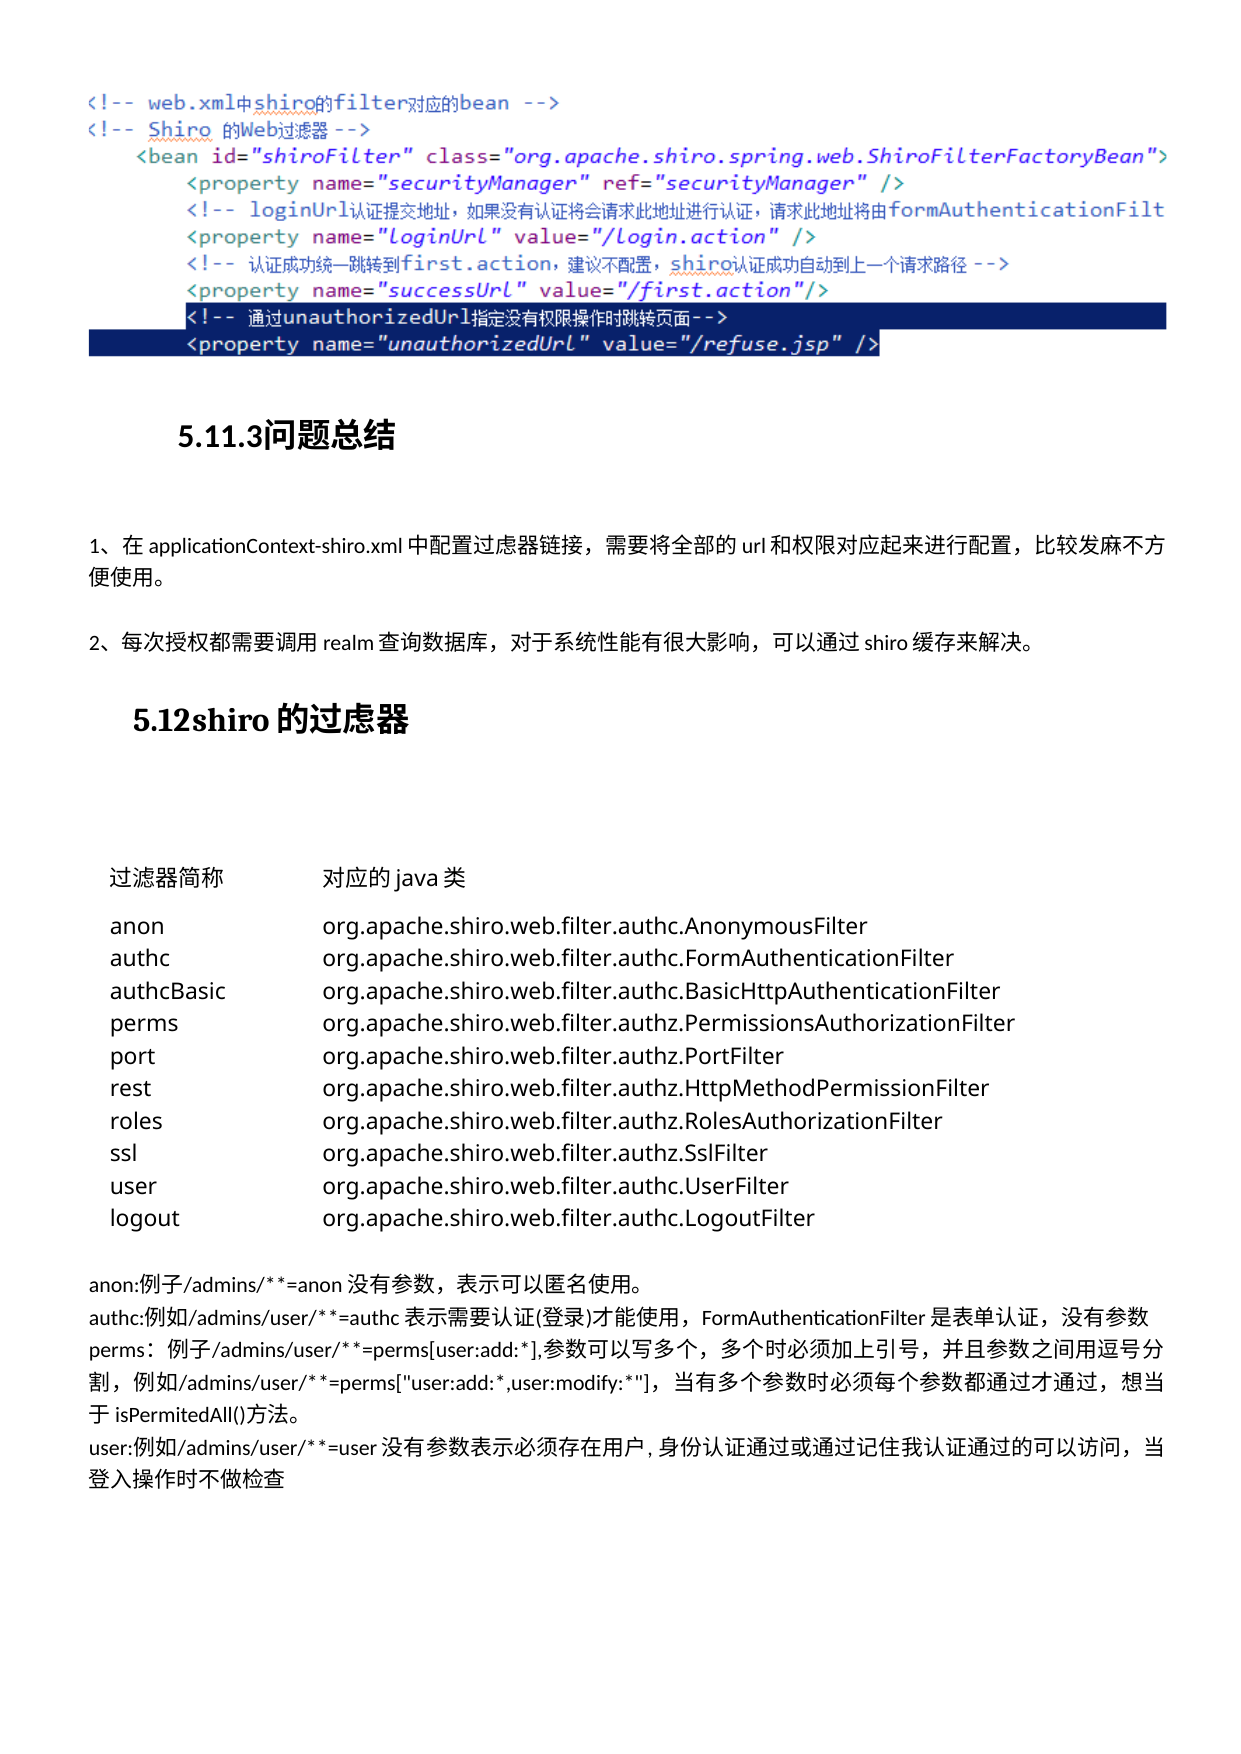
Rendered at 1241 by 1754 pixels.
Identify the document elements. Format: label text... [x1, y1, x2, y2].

table_cell org.apache.shiro.web.filter.authz.PermissionsAuthorizationFilter [311, 1007, 1169, 1039]
table_cell org.apache.shiro.web.filter.authz.SslFilter [311, 1137, 1169, 1169]
table_cell org.apache.shiro.web.filter.authc.UserFilter [311, 1169, 1169, 1202]
table_cell perms [98, 1007, 311, 1039]
table_cell authcBasic [98, 974, 311, 1007]
text anon:例子/admins/**=anon 没有参数，表示可以匿名使用。 [89, 1267, 1167, 1299]
table_cell org.apache.shiro.web.filter.authz.PortFilter [311, 1039, 1169, 1072]
table_cell org.apache.shiro.web.filter.authz.RolesAuthorizationFilter [311, 1104, 1169, 1137]
table_cell org.apache.shiro.web.filter.authz.HttpMethodPermissionFilter [311, 1072, 1169, 1104]
table_cell ssl [98, 1137, 311, 1169]
text perms：例子/admins/user/**=perms[user:add:*],参数可以写多个，多个时必须加上引号，并且参数之间用逗号分割，例如/admins/user/**=perms["user:add:*,user:modify:*"]，当有多个参数时必须每个参数都通过才通过，想当于isPermitedAll()方法。 [89, 1332, 1167, 1429]
subtitle shiro的过虑器 [133, 684, 1167, 749]
subtitle 问题总结 [177, 400, 1167, 465]
picture [88, 80, 1167, 362]
text 2、每次授权都需要调用realm查询数据库，对于系统性能有很大影响，可以通过shiro缓存来解决。 [89, 625, 1167, 657]
table_cell port [98, 1039, 311, 1072]
table_cell logout [98, 1202, 311, 1234]
table_header 对应的java类 [311, 844, 1169, 909]
text user:例如/admins/user/**=user没有参数表示必须存在用户, 身份认证通过或通过记住我认证通过的可以访问，当登入操作时不做检查 [89, 1429, 1167, 1494]
table_cell org.apache.shiro.web.filter.authc.BasicHttpAuthenticationFilter [311, 974, 1169, 1007]
table_cell user [98, 1169, 311, 1202]
table_cell rest [98, 1072, 311, 1104]
table_cell org.apache.shiro.web.filter.authc.FormAuthenticationFilter [311, 942, 1169, 974]
table_cell authc [98, 942, 311, 974]
table_cell anon [98, 909, 311, 942]
text authc:例如/admins/user/**=authc表示需要认证(登录)才能使用，FormAuthenticationFilter是表单认证，没有参数 [89, 1299, 1167, 1332]
table_cell org.apache.shiro.web.filter.authc.LogoutFilter [311, 1202, 1169, 1234]
table_cell roles [98, 1104, 311, 1137]
table_header 过滤器简称 [98, 844, 311, 909]
text 1、在applicationContext-shiro.xml中配置过虑器链接，需要将全部的url和权限对应起来进行配置，比较发麻不方便使用。 [89, 527, 1167, 592]
table_cell org.apache.shiro.web.filter.authc.AnonymousFilter [311, 909, 1169, 942]
